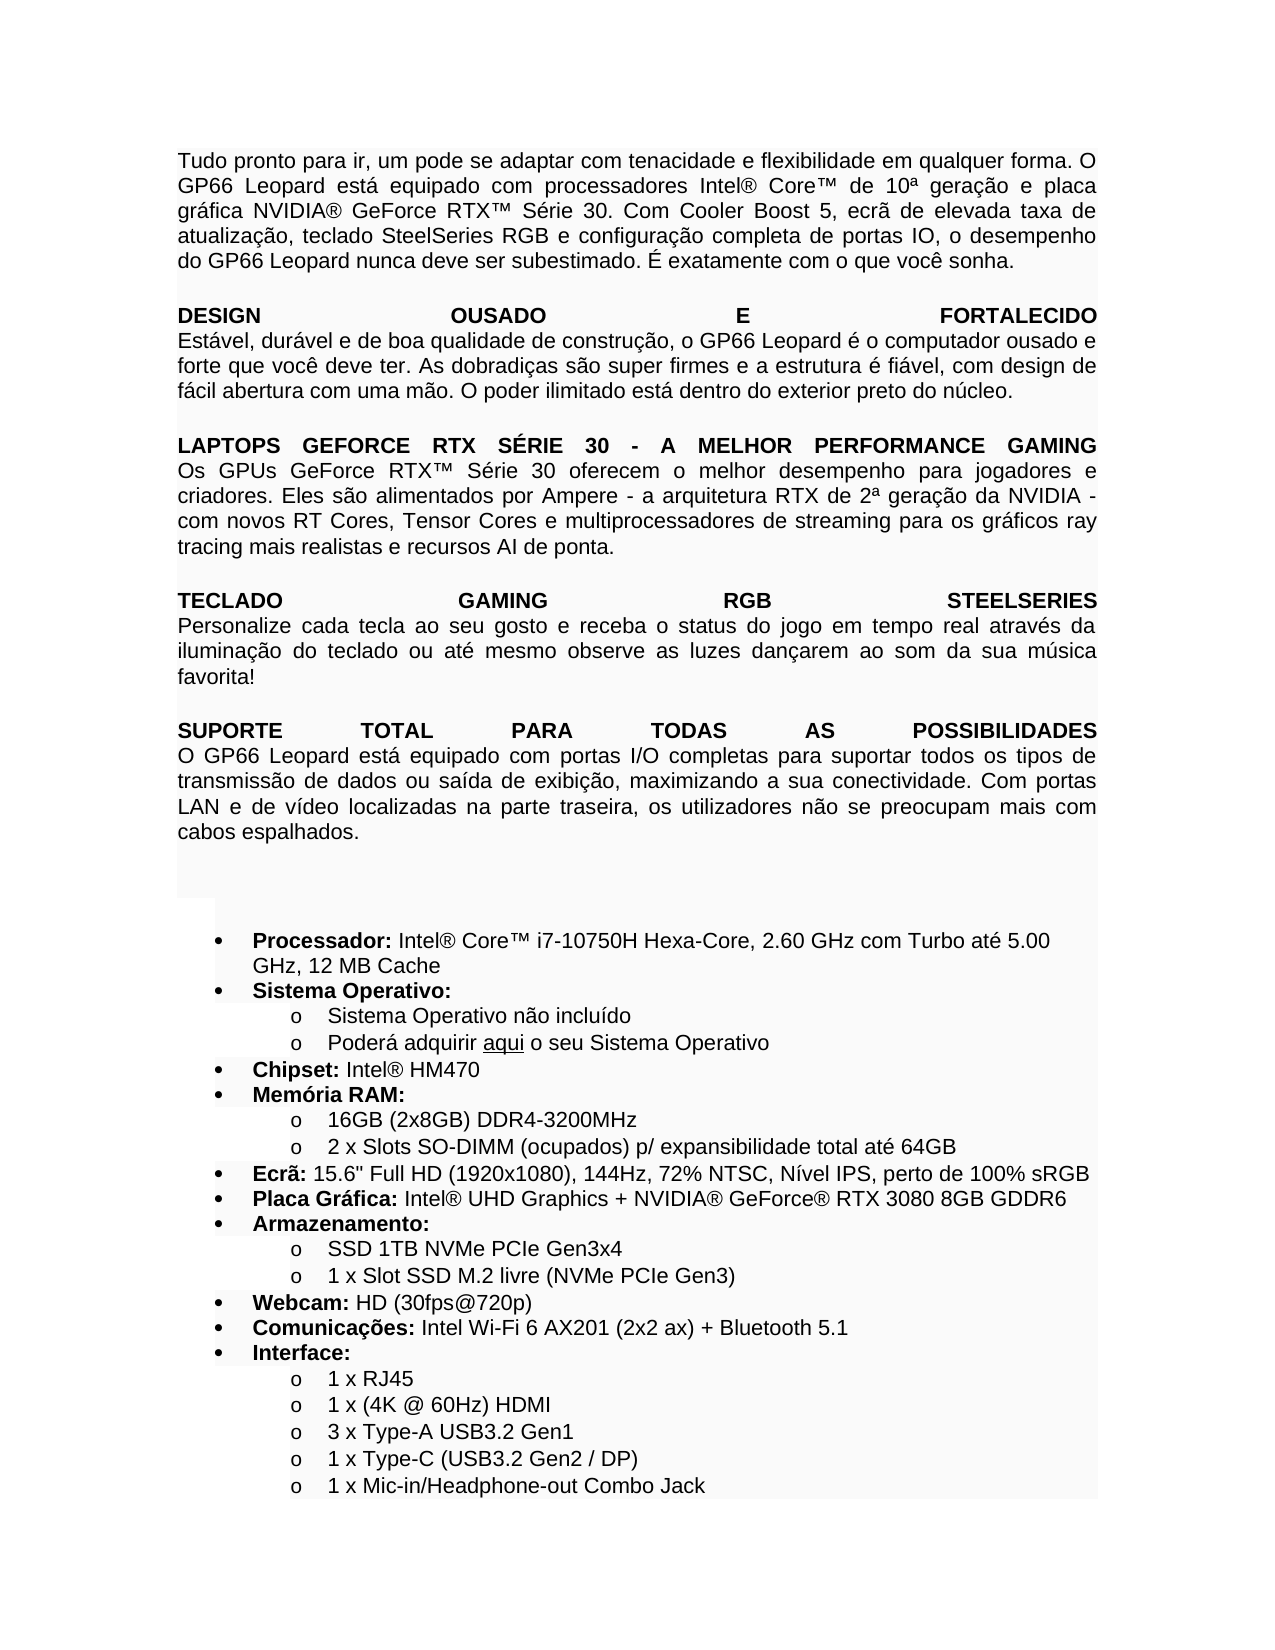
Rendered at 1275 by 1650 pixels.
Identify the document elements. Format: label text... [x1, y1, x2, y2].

list Chipset: Intel® HM470 [215, 1057, 1098, 1082]
list 1 x RJ45 [290, 1366, 1098, 1392]
list 1 x (4K @ 60Hz) HDMI [290, 1392, 1098, 1419]
list Comunicações: Intel Wi-Fi 6 AX201 (2x2 ax) + Bluetooth 5.1 [215, 1315, 1098, 1340]
list 1 x Type-C (USB3.2 Gen2 / DP) [290, 1446, 1098, 1473]
list 16GB (2x8GB) DDR4-3200MHz [290, 1107, 1098, 1134]
list SSD 1TB NVMe PCIe Gen3x4 [290, 1236, 1098, 1263]
list 2 x Slots SO-DIMM (ocupados) p/ expansibilidade total até 64GB [290, 1134, 1098, 1161]
text Tudo pronto para ir, um pode se adaptar com tenacidade e flexibilidade em qualquer forma. O GP66 Leopard está equipado com processadores Intel® Core™ de 10ª geração e placa gráfica NVIDIA® GeForce RTX™ Série 30. Com Cooler Boost 5, ecrã de elevada taxa de atualização, teclado SteelSeries RGB e configuração completa de portas IO, o desempenho do GP66 Leopard nunca deve ser subestimado. É exatamente com o que você sonha. [177, 148, 1098, 274]
list Processador: Intel® Core™ i7-10750H Hexa-Core, 2.60 GHz com Turbo até 5.00 GHz, 12 MB Cache [215, 928, 1098, 978]
list Placa Gráfica: Intel® UHD Graphics + NVIDIA® GeForce® RTX 3080 8GB GDDR6 [215, 1186, 1098, 1211]
list 1 x Mic-in/Headphone-out Combo Jack [290, 1473, 1098, 1499]
list Sistema Operativo não incluído [290, 1003, 1098, 1030]
text SUPORTE TOTAL PARA TODAS AS POSSIBILIDADES O GP66 Leopard está equipado com portas I/O completas para suportar todos os tipos de transmissão de dados ou saída de exibição, maximizando a sua conectividade. Com portas LAN e de vídeo localizadas na parte traseira, os utilizadores não se preocupam mais com cabos espalhados. [177, 718, 1098, 844]
list 1 x Slot SSD M.2 livre (NVMe PCIe Gen3) [290, 1263, 1098, 1290]
list 3 x Type-A USB3.2 Gen1 [290, 1419, 1098, 1446]
list Sistema Operativo: [215, 978, 1098, 1003]
list Armazenamento: [215, 1211, 1098, 1236]
list Poderá adquirir aqui o seu Sistema Operativo [290, 1030, 1098, 1057]
list Webcam: HD (30fps@720p) [215, 1290, 1098, 1315]
list Memória RAM: [215, 1082, 1098, 1107]
text DESIGN OUSADO E FORTALECIDO Estável, durável e de boa qualidade de construção, o GP66 Leopard é o computador ousado e forte que você deve ter. As dobradiças são super firmes e a estrutura é fiável, com design de fácil abertura com uma mão. O poder ilimitado está dentro do exterior preto do núcleo. [177, 303, 1098, 404]
list Interface: [215, 1340, 1098, 1366]
list Ecrã: 15.6" Full HD (1920x1080), 144Hz, 72% NTSC, Nível IPS, perto de 100% sRGB [215, 1161, 1098, 1186]
text TECLADO GAMING RGB STEELSERIES Personalize cada tecla ao seu gosto e receba o status do jogo em tempo real através da iluminação do teclado ou até mesmo observe as luzes dançarem ao som da sua música favorita! [177, 588, 1098, 689]
text LAPTOPS GEFORCE RTX SÉRIE 30 - A MELHOR PERFORMANCE GAMING Os GPUs GeForce RTX™ Série 30 oferecem o melhor desempenho para jogadores e criadores. Eles são alimentados por Ampere - a arquitetura RTX de 2ª geração da NVIDIA - com novos RT Cores, Tensor Cores e multiprocessadores de streaming para os gráficos ray tracing mais realistas e recursos AI de ponta. [177, 433, 1098, 559]
